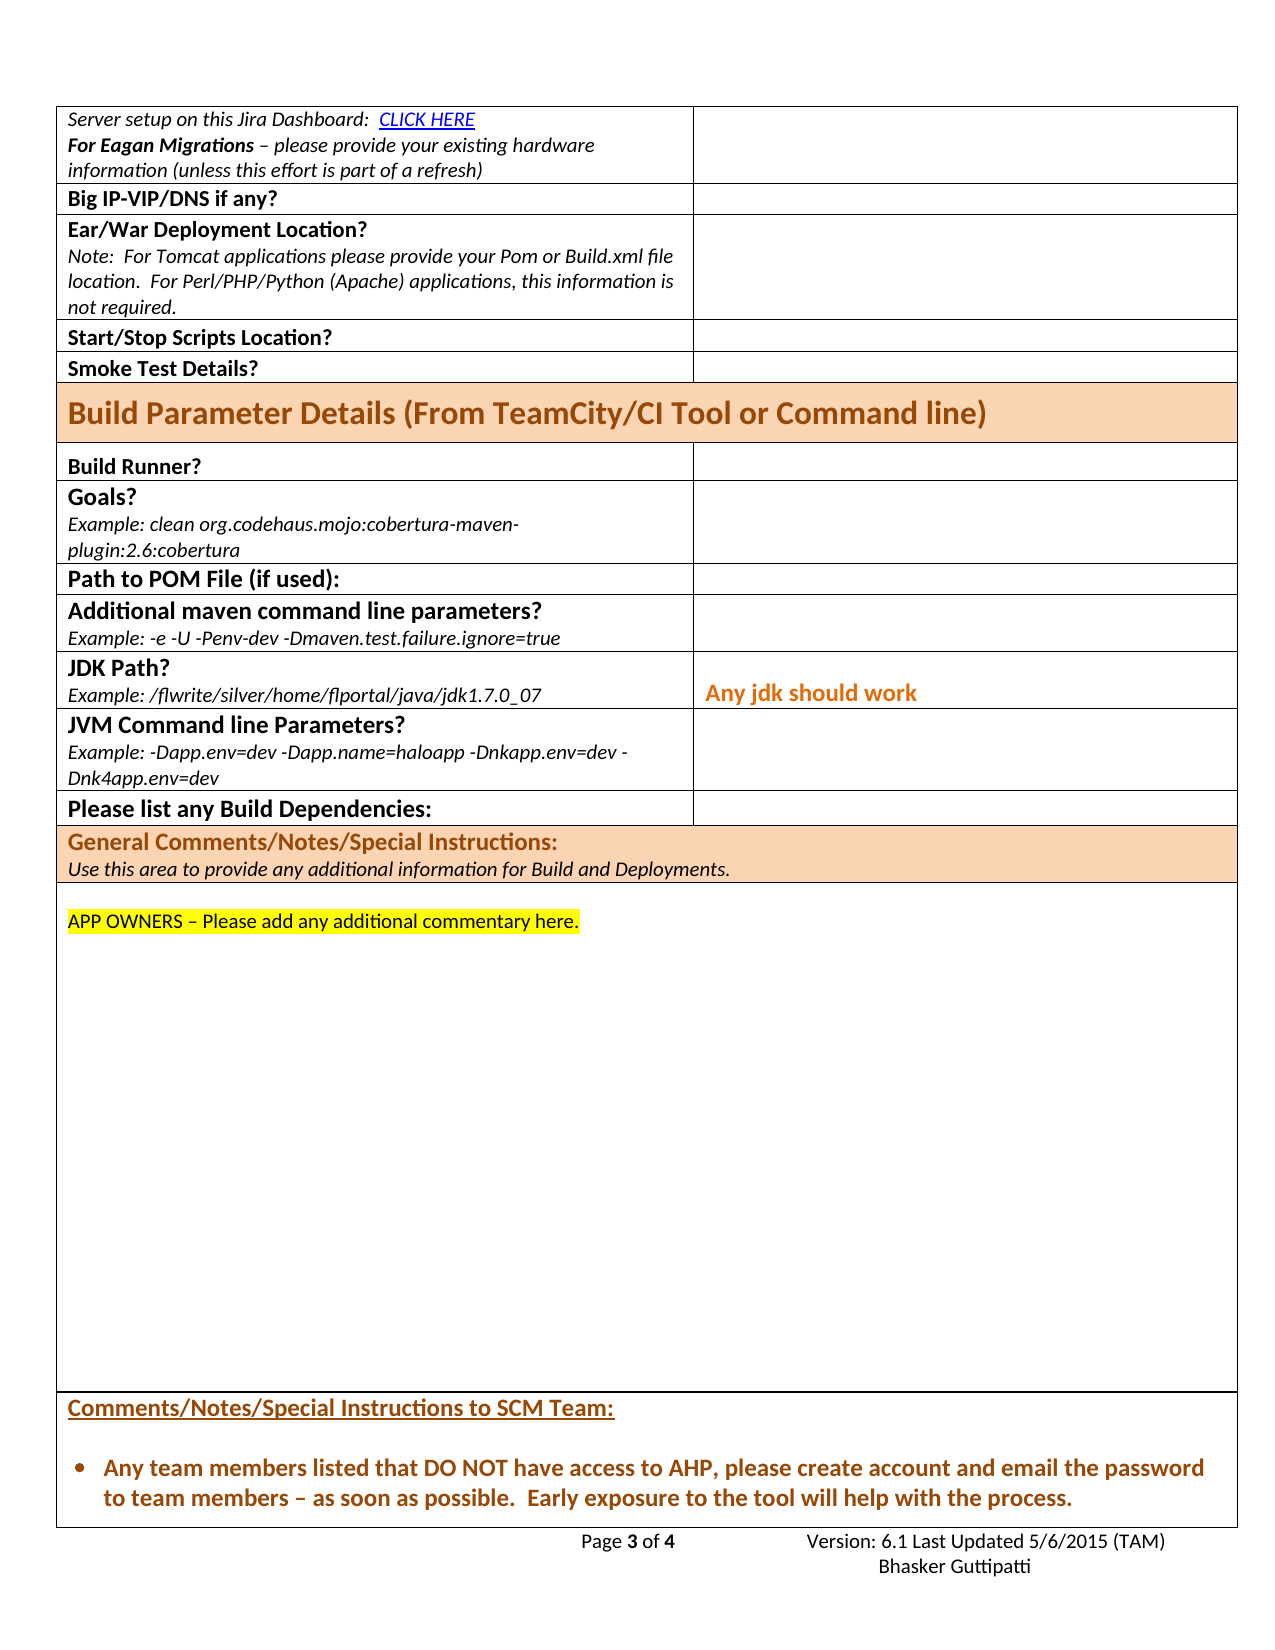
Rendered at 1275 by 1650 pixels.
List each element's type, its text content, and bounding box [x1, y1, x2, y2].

table_cell [694, 595, 1237, 651]
table_cell Goals? Example: clean org.codehaus.mojo:cobertura-maven-plugin:2.6:cobertura [57, 481, 693, 562]
table_cell General Comments/Notes/Special Instructions: Use this area to provide any additional information for Build and Deployments. [57, 826, 1237, 882]
table_cell [694, 564, 1237, 594]
table_cell Build Runner? [57, 443, 693, 480]
table_cell [694, 352, 1237, 382]
table_cell Any jdk should work [694, 652, 1237, 708]
table_cell APP OWNERS – Please add any additional commentary here. [57, 883, 1237, 1391]
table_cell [57, 107, 693, 183]
table_cell Big IP-VIP/DNS if any? [57, 184, 693, 214]
table_cell Build Parameter Details (From TeamCity/CI Tool or Command line) [57, 383, 1237, 442]
table_cell [694, 443, 1237, 480]
table_cell [694, 184, 1237, 214]
table_cell JVM Command line Parameters? Example: -Dapp.env=dev -Dapp.name=haloapp -Dnkapp.env=dev -Dnk4app.env=dev [57, 709, 693, 790]
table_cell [694, 107, 1237, 183]
table_cell Please list any Build Dependencies: [57, 791, 693, 825]
table_cell Path to POM File (if used): [57, 564, 693, 594]
table_cell Additional maven command line parameters? Example: -e -U -Penv-dev -Dmaven.test.failure.ignore=true [57, 595, 693, 651]
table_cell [57, 1393, 1237, 1527]
table_cell Start/Stop Scripts Location? [57, 320, 693, 351]
table_cell JDK Path? Example: /flwrite/silver/home/flportal/java/jdk1.7.0_07 [57, 652, 693, 708]
table_cell [694, 709, 1237, 790]
table_cell [694, 215, 1237, 319]
table_cell Smoke Test Details? [57, 352, 693, 382]
table_cell [694, 481, 1237, 562]
table_cell [694, 791, 1237, 825]
table_cell [694, 320, 1237, 351]
